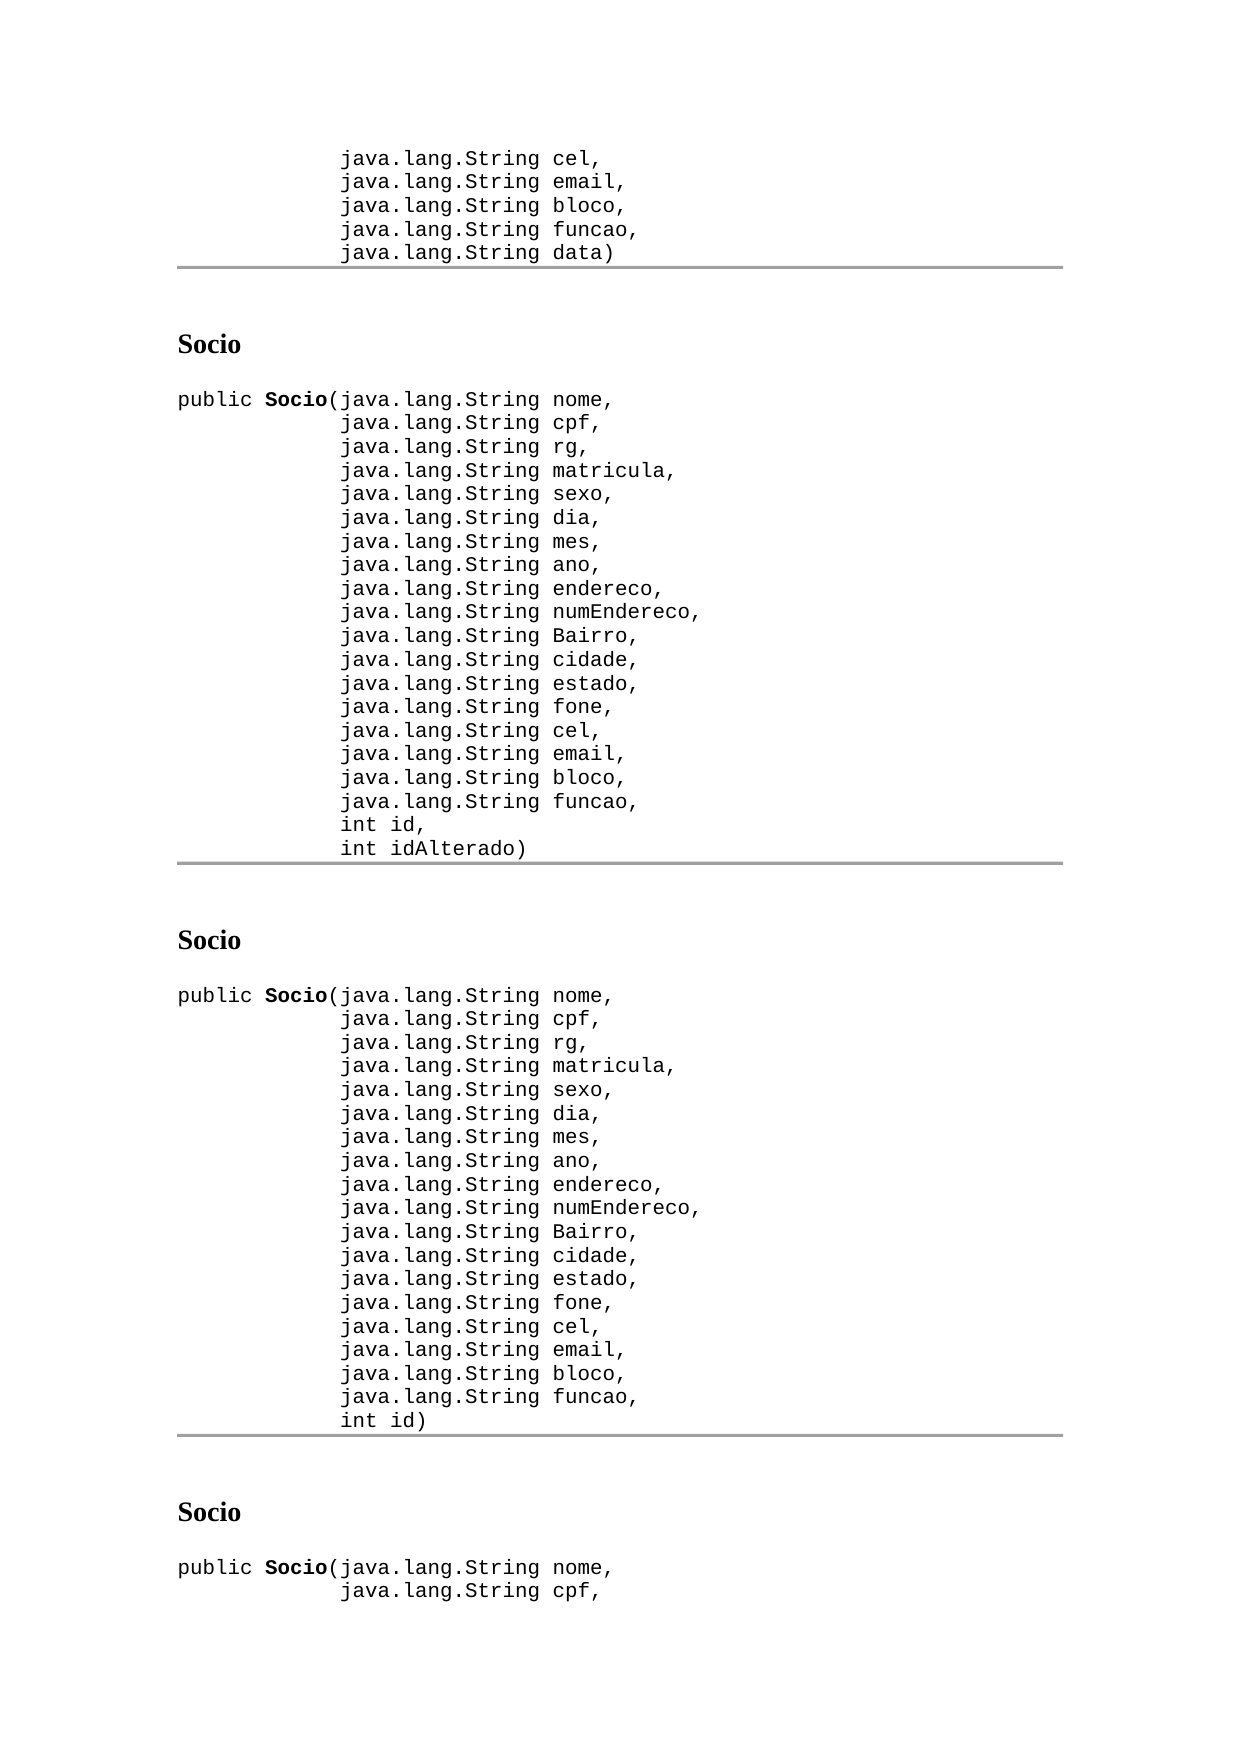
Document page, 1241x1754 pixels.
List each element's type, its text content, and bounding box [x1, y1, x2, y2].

text int id, [177, 814, 1063, 838]
text java.lang.String rg, [177, 436, 1063, 460]
text java.lang.String email, [177, 1339, 1063, 1363]
text java.lang.String email, [177, 171, 1063, 195]
text java.lang.String cpf, [177, 1008, 1063, 1032]
text java.lang.String cidade, [177, 649, 1063, 672]
text java.lang.String endereco, [177, 578, 1063, 602]
text java.lang.String sexo, [177, 1079, 1063, 1103]
subtitle Socio [177, 1495, 1063, 1528]
text java.lang.String mes, [177, 1126, 1063, 1150]
text java.lang.String bloco, [177, 195, 1063, 218]
text java.lang.String dia, [177, 1103, 1063, 1126]
text java.lang.String bloco, [177, 767, 1063, 791]
text java.lang.String cpf, [177, 412, 1063, 436]
text java.lang.String dia, [177, 507, 1063, 531]
text java.lang.String cidade, [177, 1245, 1063, 1268]
subtitle Socio [177, 327, 1063, 359]
text java.lang.String funcao, [177, 218, 1063, 242]
text java.lang.String matricula, [177, 1056, 1063, 1079]
text java.lang.String cel, [177, 148, 1063, 171]
text java.lang.String cpf, [177, 1580, 1063, 1604]
text java.lang.String estado, [177, 1268, 1063, 1292]
text java.lang.String data) [177, 242, 1063, 265]
text java.lang.String cel, [177, 1316, 1063, 1339]
text java.lang.String fone, [177, 1292, 1063, 1316]
text java.lang.String email, [177, 743, 1063, 767]
text java.lang.String Bairro, [177, 1221, 1063, 1245]
text java.lang.String ano, [177, 1150, 1063, 1174]
text public Socio(java.lang.String nome, [177, 389, 1063, 412]
text java.lang.String endereco, [177, 1174, 1063, 1197]
text java.lang.String numEndereco, [177, 602, 1063, 625]
text java.lang.String Bairro, [177, 625, 1063, 649]
text java.lang.String bloco, [177, 1363, 1063, 1387]
text java.lang.String estado, [177, 672, 1063, 696]
text java.lang.String mes, [177, 531, 1063, 554]
text java.lang.String funcao, [177, 791, 1063, 814]
text public Socio(java.lang.String nome, [177, 984, 1063, 1008]
text int idAlterado) [177, 838, 1063, 861]
text public Socio(java.lang.String nome, [177, 1557, 1063, 1580]
text java.lang.String sexo, [177, 483, 1063, 507]
text java.lang.String matricula, [177, 460, 1063, 483]
text java.lang.String fone, [177, 696, 1063, 720]
text java.lang.String cel, [177, 720, 1063, 743]
text int id) [177, 1410, 1063, 1433]
subtitle Socio [177, 923, 1063, 955]
text java.lang.String rg, [177, 1032, 1063, 1056]
text java.lang.String funcao, [177, 1387, 1063, 1410]
text java.lang.String numEndereco, [177, 1197, 1063, 1221]
text java.lang.String ano, [177, 554, 1063, 578]
